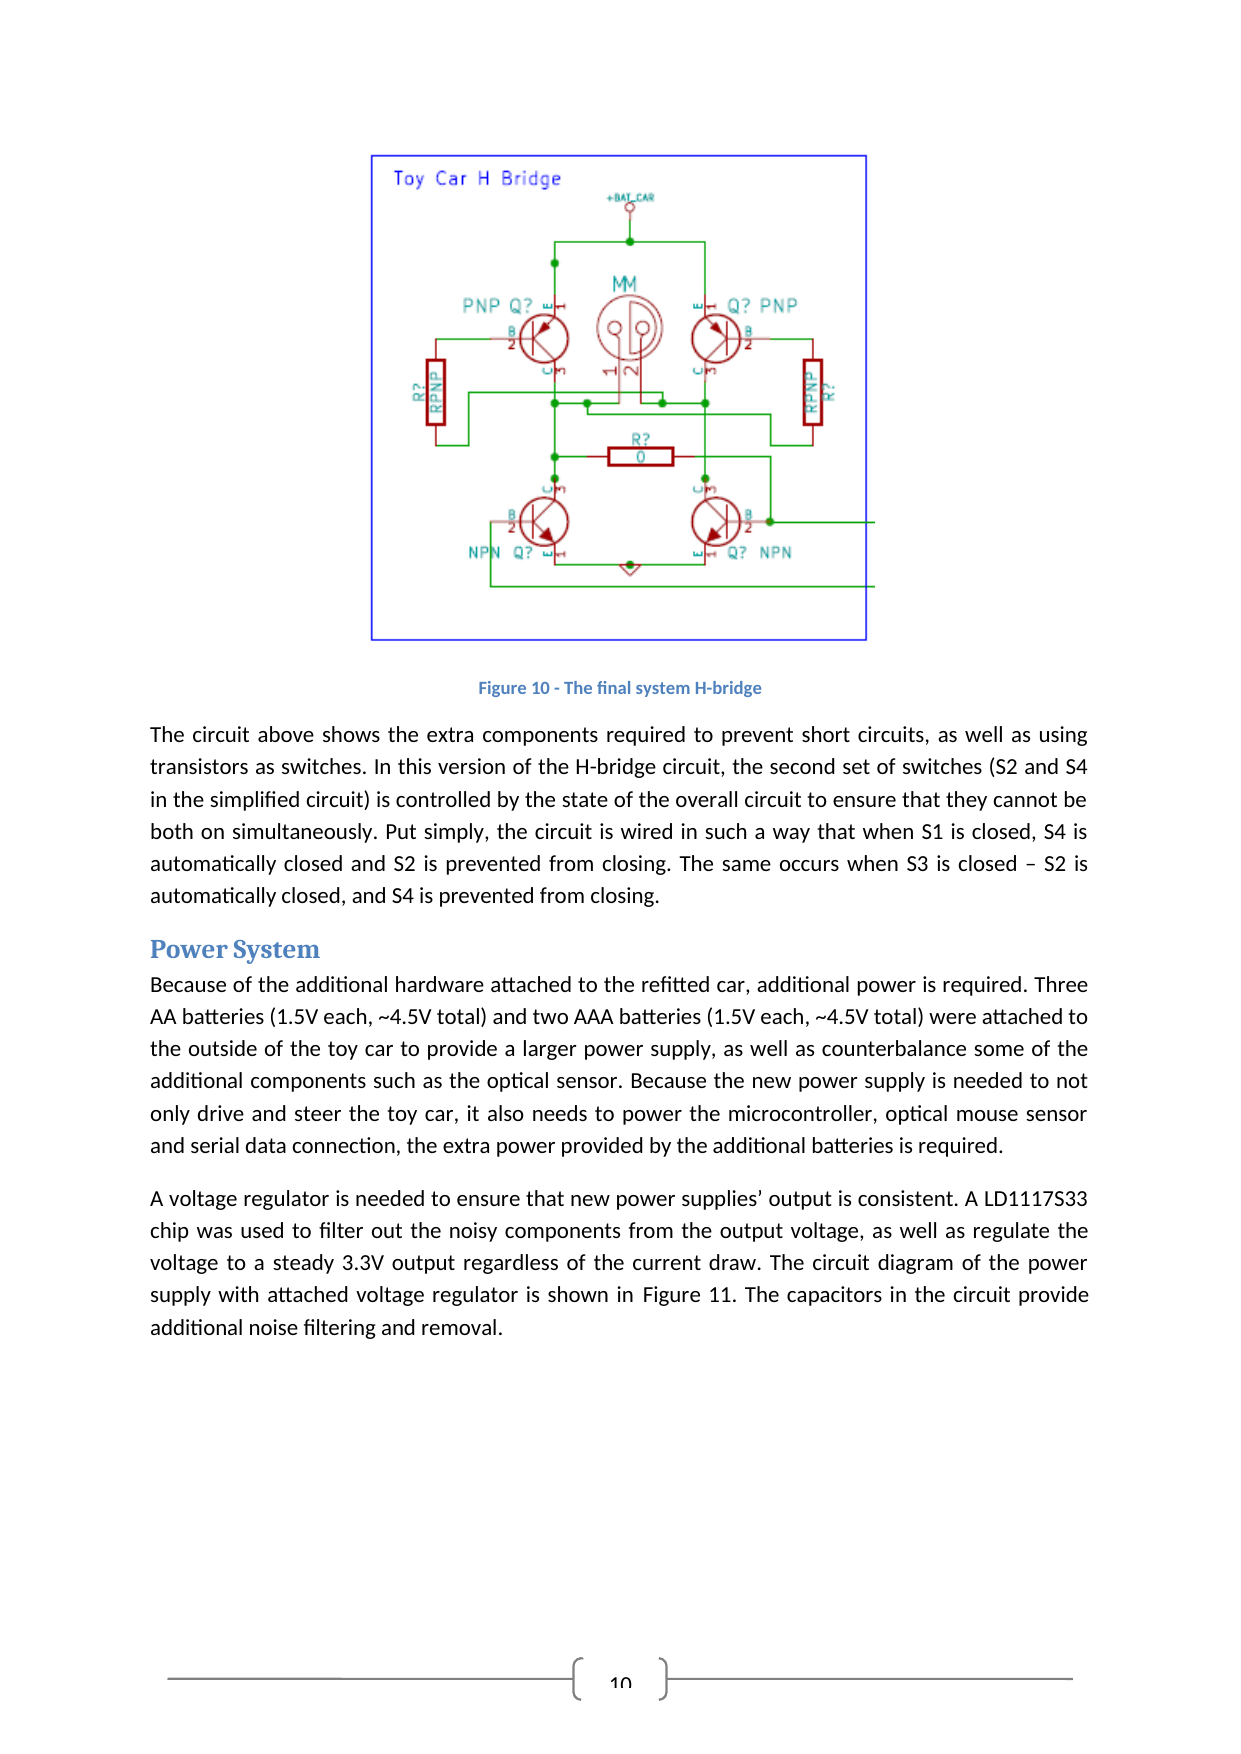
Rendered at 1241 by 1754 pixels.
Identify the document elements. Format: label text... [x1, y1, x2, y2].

text The circuit above shows the extra components required to prevent short circuits, as well as using transistors as switches. In this version of the H-bridge circuit, the second set of switches (S2 and S4 in the simplified circuit) is controlled by the state of the overall circuit to ensure that they cannot be both on simultaneously. Put simply, the circuit is wired in such a way that when S1 is closed, S4 is automatically closed and S2 is prevented from closing. The same occurs when S3 is closed – S2 is automatically closed, and S4 is prevented from closing. [150, 720, 1090, 909]
text Figure 10 - The final system H-bridge [150, 677, 1090, 699]
text Because of the additional hardware attached to the refitted car, additional power is required. Three AA batteries (1.5V each, ~4.5V total) and two AAA batteries (1.5V each, ~4.5V total) were attached to the outside of the toy car to provide a larger power supply, as well as counterbalance some of the additional components such as the optical sensor. Because the new power supply is needed to not only drive and steer the toy car, it also needs to power the microcontroller, optical mouse sensor and serial data connection, the extra power provided by the additional batteries is required. [150, 970, 1090, 1159]
text A voltage regulator is needed to ensure that new power supplies’ output is consistent. A LD1117S33 chip was used to filter out the noisy components from the output voltage, as well as regulate the voltage to a steady 3.3V output regardless of the current draw. The circuit diagram of the power supply with attached voltage regulator is shown in . The capacitors in the circuit provide additional noise filtering and removal. [150, 1184, 1090, 1341]
subtitle Power System [150, 934, 1090, 965]
picture [365, 150, 875, 652]
